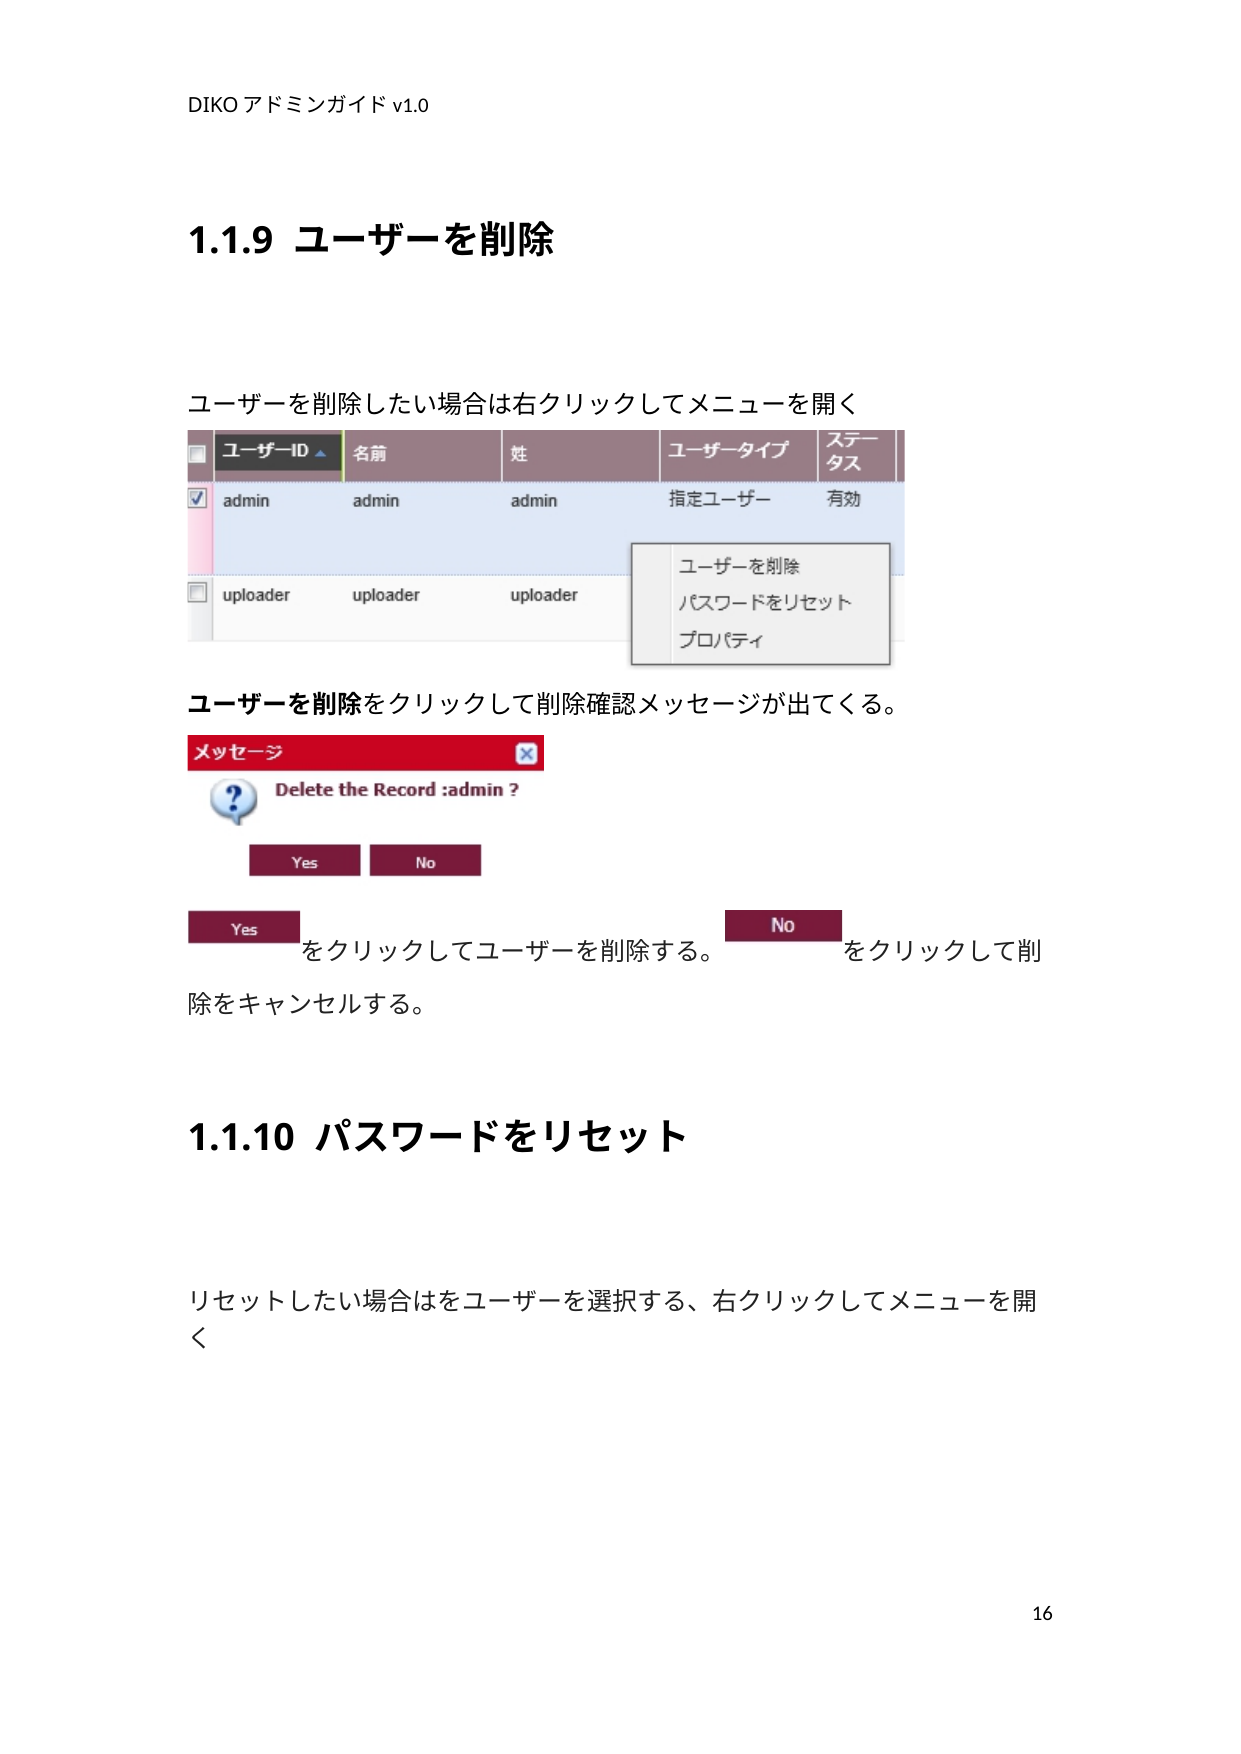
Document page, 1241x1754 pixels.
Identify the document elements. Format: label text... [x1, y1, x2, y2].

picture [187, 908, 300, 945]
text リセットしたい場合はをユーザーを選択する、右クリックしてメニューを開く [187, 1280, 1053, 1355]
subtitle 1.1.10 パスワードをリセット [187, 1096, 1053, 1171]
picture [187, 735, 544, 895]
subtitle 1.1.9 ユーザーを削除 [187, 200, 1053, 275]
picture [725, 910, 843, 945]
text ユーザーを削除したい場合は右クリックしてメニューを開く [187, 384, 1053, 421]
text をクリックしてユーザーを削除する。をクリックして削除をキャンセルする。 [187, 909, 1053, 1021]
picture [187, 430, 905, 675]
text ユーザーを削除をクリックして削除確認メッセージが出てくる。 [187, 684, 1053, 721]
